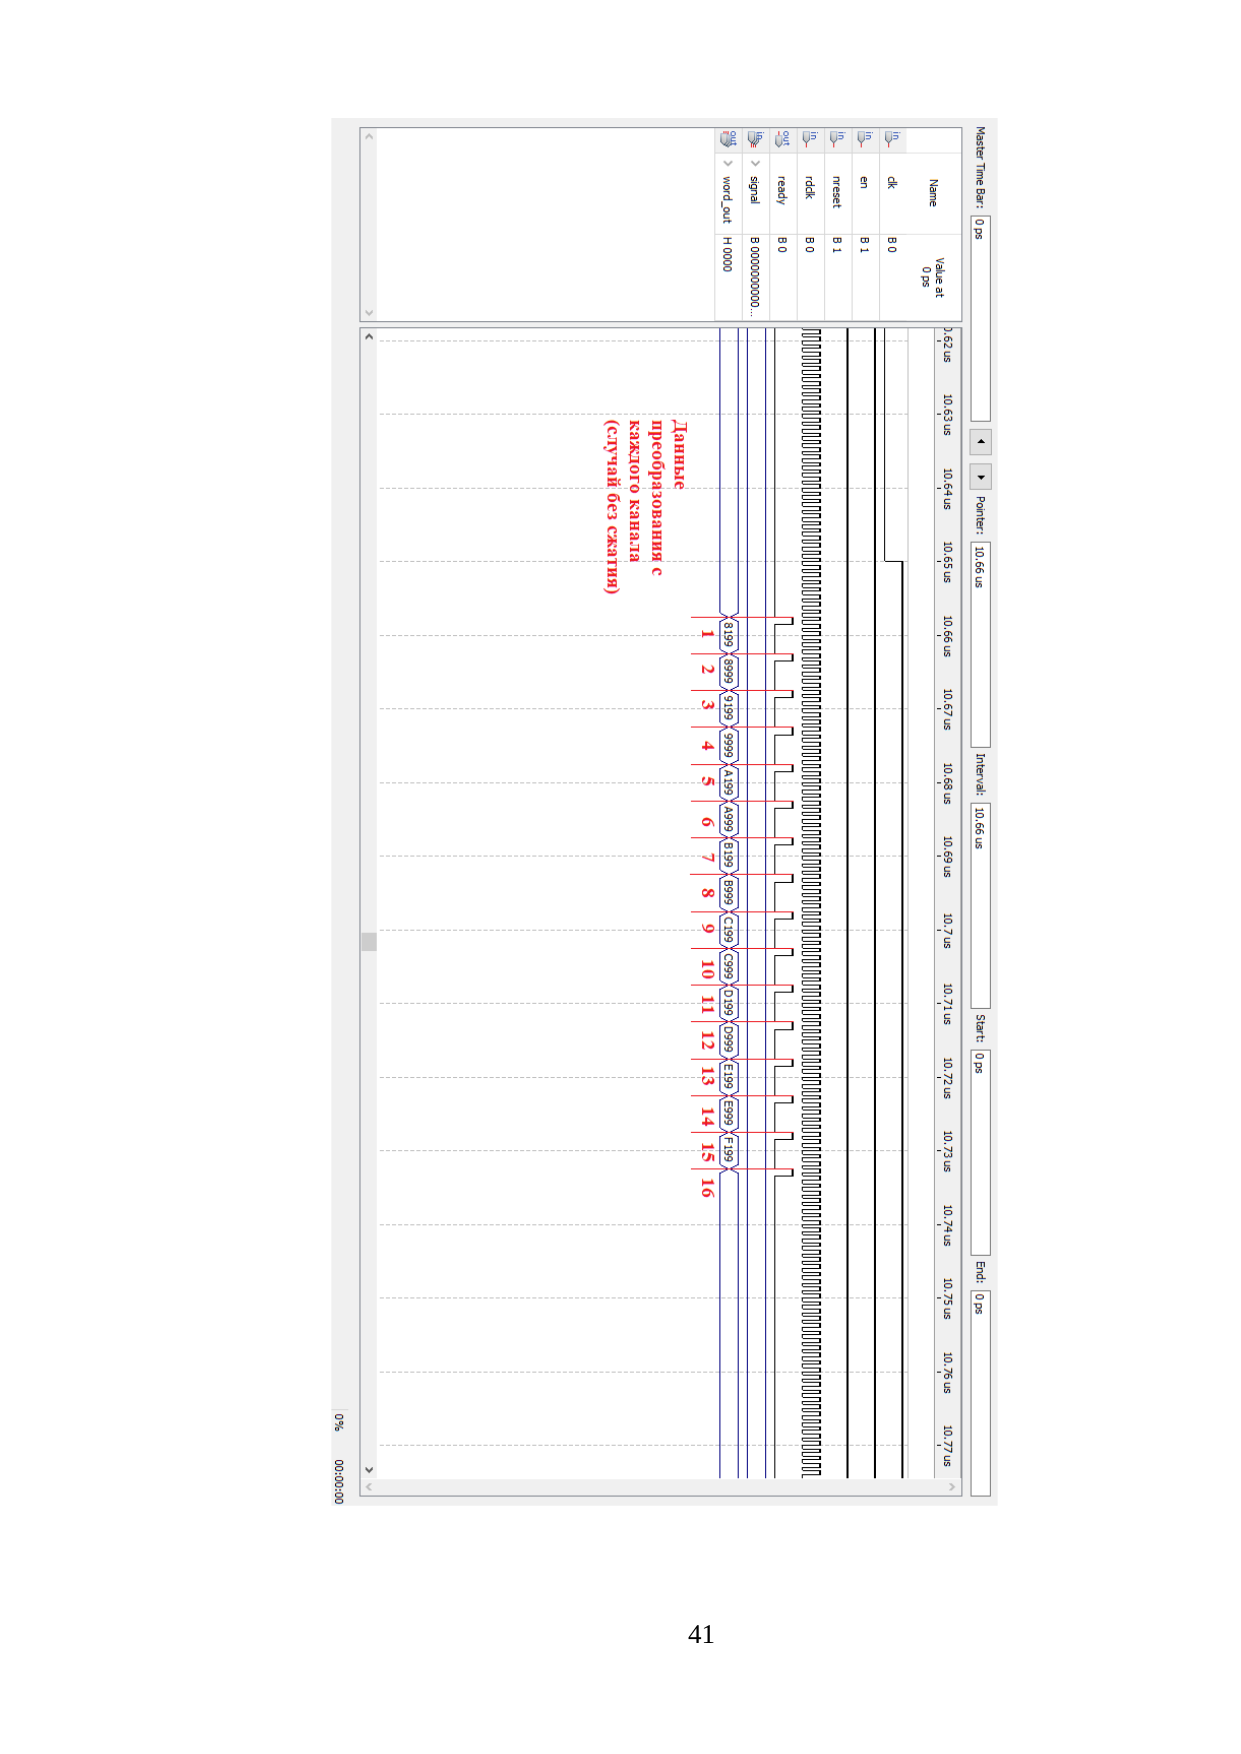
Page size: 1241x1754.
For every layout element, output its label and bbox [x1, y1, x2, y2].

picture [331, 118, 998, 1524]
